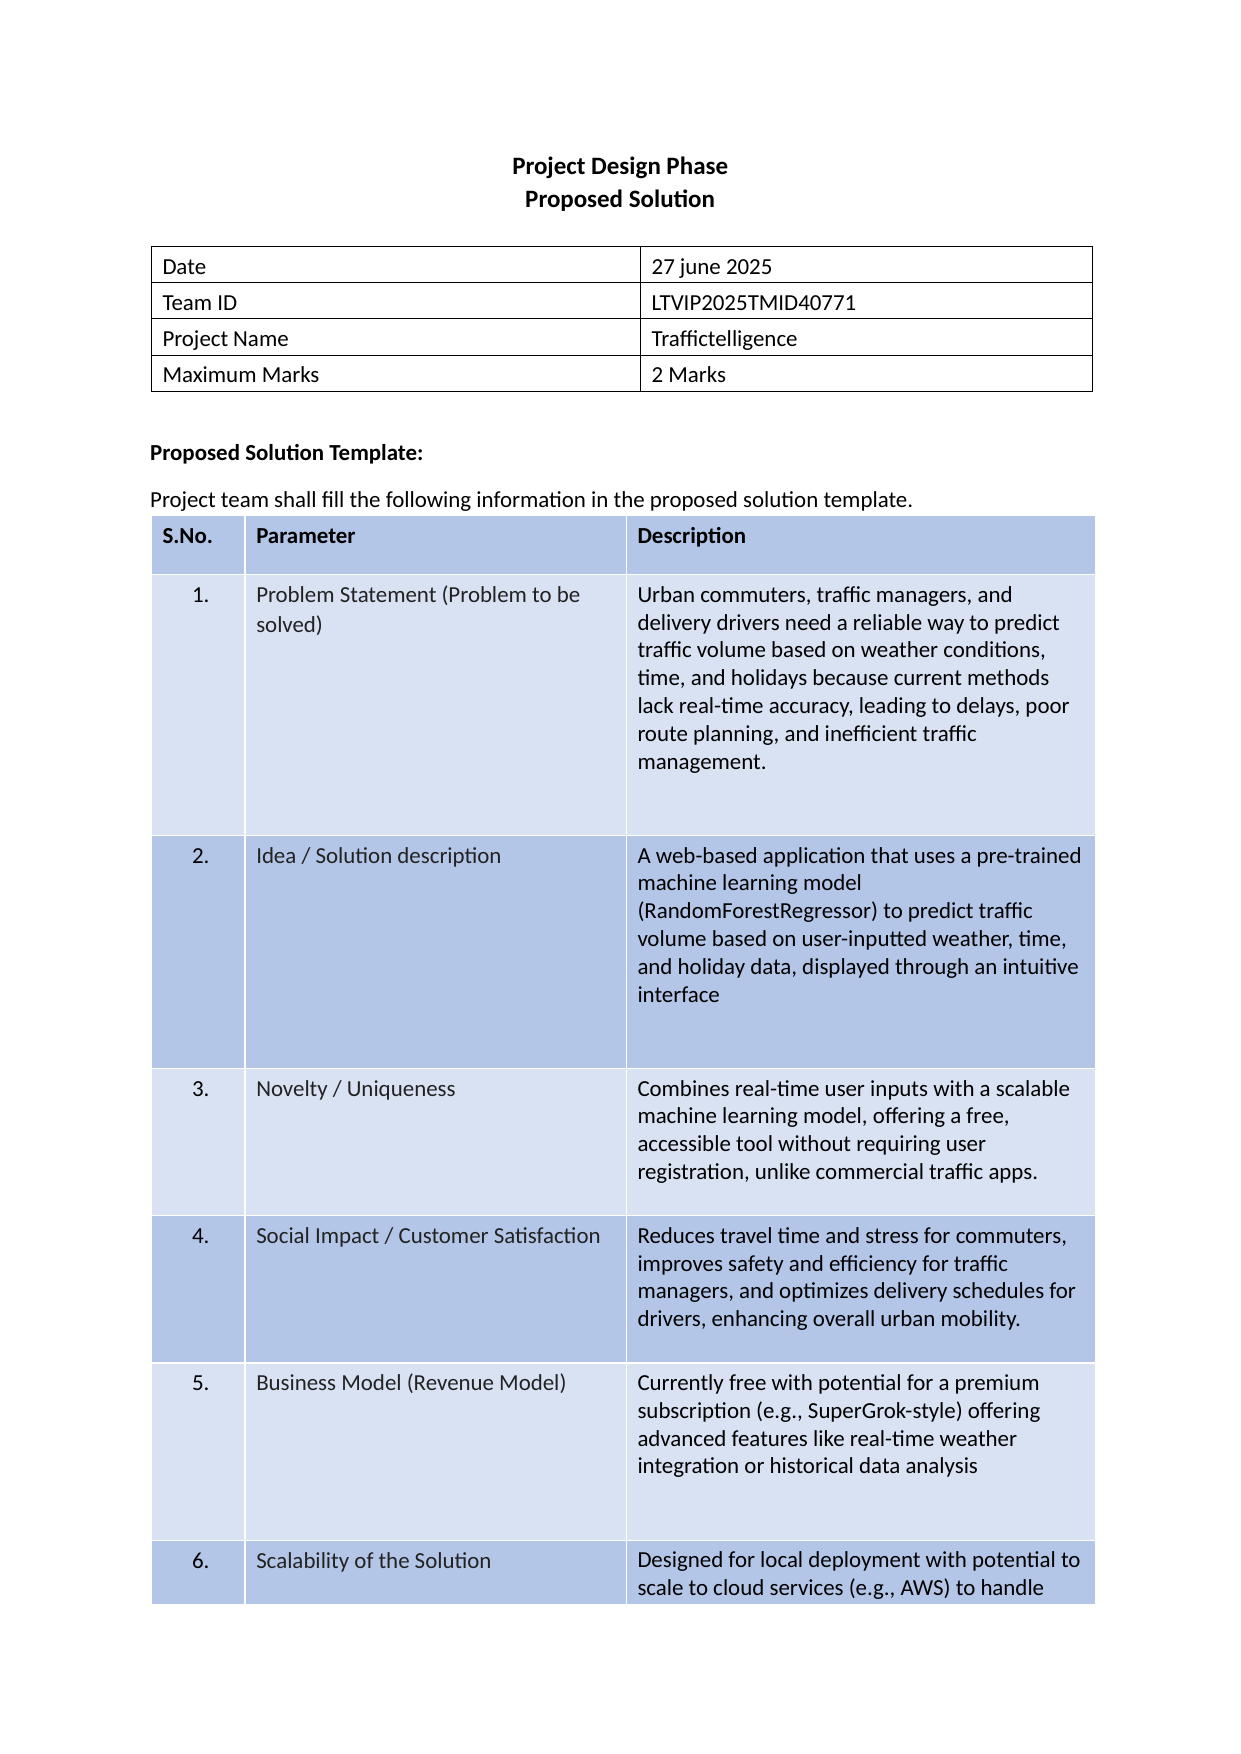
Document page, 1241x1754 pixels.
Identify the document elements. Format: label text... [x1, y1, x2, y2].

table_cell Urban commuters, traffic managers, and delivery drivers need a reliable way to predict traffic volume based on weather conditions, time, and holidays because current methods lack real-time accuracy, leading to delays, poor route planning, and inefficient traffic management. [627, 575, 1095, 835]
table_cell 1. [152, 575, 244, 835]
table_header Description [627, 516, 1095, 574]
table_header Parameter [246, 516, 626, 574]
table_cell Combines real-time user inputs with a scalable machine learning model, offering a free, accessible tool without requiring user registration, unlike commercial traffic apps. [627, 1069, 1095, 1215]
table_cell 4. [152, 1216, 244, 1362]
table_cell LTVIP2025TMID40771 [641, 283, 1092, 318]
table_cell 6. [152, 1541, 244, 1604]
table_cell Business Model (Revenue Model) [246, 1364, 626, 1540]
table_cell A web-based application that uses a pre-trained machine learning model (RandomForestRegressor) to predict traffic volume based on user-inputted weather, time, and holiday data, displayed through an intuitive interface [627, 836, 1095, 1068]
table_header S.No. [152, 516, 244, 574]
table_header 27 june 2025 [641, 247, 1092, 282]
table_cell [246, 1541, 626, 1604]
table_cell 2 Marks [641, 356, 1092, 391]
table_cell Problem Statement (Problem to be solved) [246, 575, 626, 835]
table_cell Traffictelligence [641, 319, 1092, 354]
table_cell Idea / Solution description [246, 836, 626, 1068]
text Project team shall fill the following information in the proposed solution template. [150, 485, 1090, 513]
table_cell Currently free with potential for a premium subscription (e.g., SuperGrok-style) offering advanced features like real-time weather integration or historical data analysis [627, 1364, 1095, 1540]
text Proposed Solution Template: [150, 438, 1090, 467]
table_cell Team ID [152, 283, 640, 318]
table_cell Reduces travel time and stress for commuters, improves safety and efficiency for traffic managers, and optimizes delivery schedules for drivers, enhancing overall urban mobility. [627, 1216, 1095, 1362]
table_cell 2. [152, 836, 244, 1068]
table_cell Maximum Marks [152, 356, 640, 391]
table_cell 3. [152, 1069, 244, 1215]
table_header Date [152, 247, 640, 282]
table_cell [627, 1541, 1095, 1604]
table_cell Novelty / Uniqueness [246, 1069, 626, 1215]
table_cell 5. [152, 1364, 244, 1540]
text Project Design Phase [150, 150, 1090, 181]
table_cell Social Impact / Customer Satisfaction [246, 1216, 626, 1362]
table_cell Project Name [152, 319, 640, 354]
text Proposed Solution [150, 183, 1090, 213]
